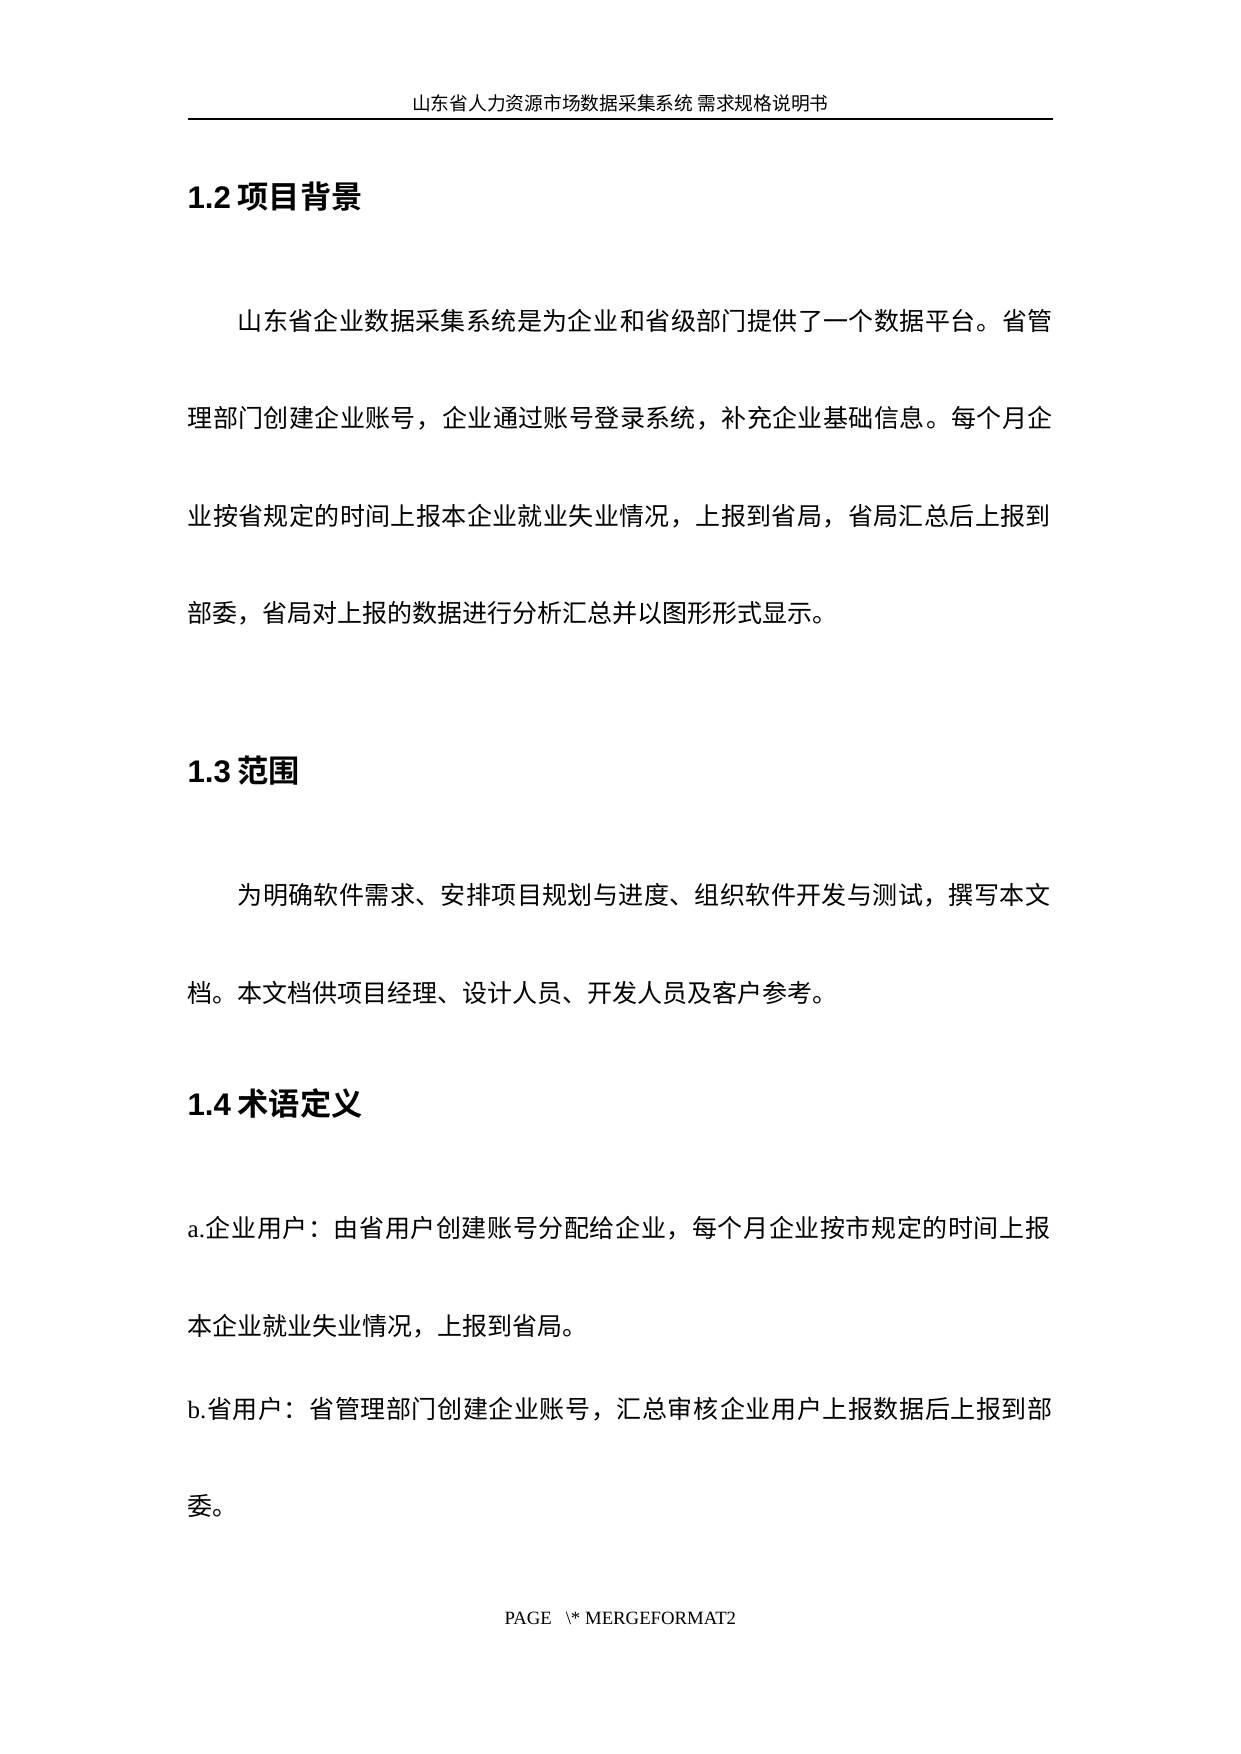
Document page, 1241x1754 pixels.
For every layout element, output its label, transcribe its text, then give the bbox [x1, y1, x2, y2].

text a.企业用户：由省用户创建账号分配给企业，每个月企业按市规定的时间上报本企业就业失业情况，上报到省局。 [187, 1194, 1053, 1357]
subtitle 1.4术语定义 [187, 1069, 1053, 1134]
subtitle 1.3范围 [187, 736, 1053, 801]
text 山东省企业数据采集系统是为企业和省级部门提供了一个数据平台。省管理部门创建企业账号，企业通过账号登录系统，补充企业基础信息。每个月企业按省规定的时间上报本企业就业失业情况，上报到省局，省局汇总后上报到部委，省局对上报的数据进行分析汇总并以图形形式显示。 [187, 287, 1053, 644]
text b.省用户：省管理部门创建企业账号，汇总审核企业用户上报数据后上报到部委。 [187, 1375, 1053, 1537]
subtitle 1.2项目背景 [187, 162, 1053, 227]
text 为明确软件需求、安排项目规划与进度、组织软件开发与测试，撰写本文档。本文档供项目经理、设计人员、开发人员及客户参考。 [187, 861, 1053, 1024]
